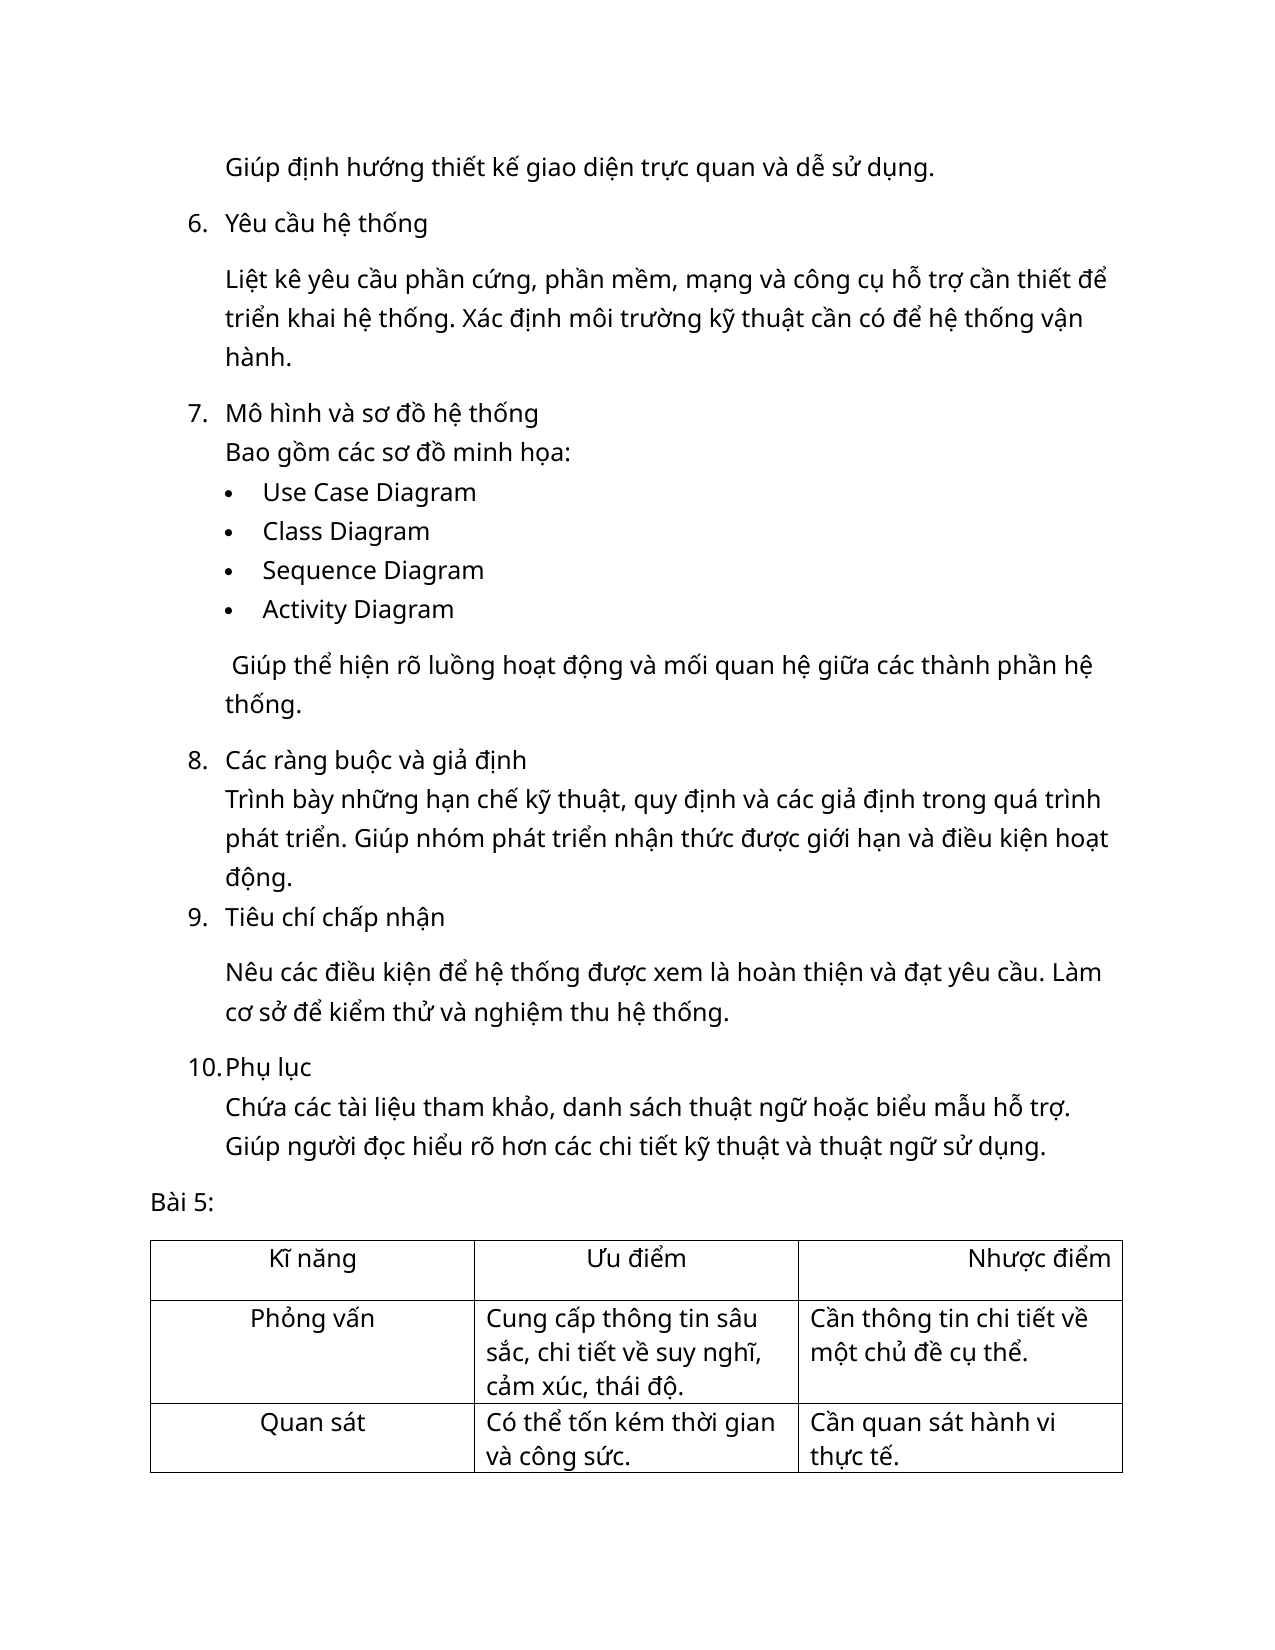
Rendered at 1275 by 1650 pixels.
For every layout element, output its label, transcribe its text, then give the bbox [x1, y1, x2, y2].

table_cell Cần quan sát hành vi thực tế. [799, 1404, 1122, 1472]
list Phụ lục [187, 1050, 1125, 1084]
list Mô hình và sơ đồ hệ thống [187, 396, 1125, 430]
table_cell Có thể tốn kém thời gian và công sức. [475, 1404, 798, 1472]
list Các ràng buộc và giả định [187, 742, 1125, 777]
table_cell Phỏng vấn [151, 1301, 474, 1403]
table_cell Cung cấp thông tin sâu sắc, chi tiết về suy nghĩ, cảm xúc, thái độ. [475, 1301, 798, 1403]
text Nêu các điều kiện để hệ thống được xem là hoàn thiện và đạt yêu cầu. Làm cơ sở để kiểm thử và nghiệm thu hệ thống. [225, 955, 1125, 1028]
table_cell Quan sát [151, 1404, 474, 1472]
list Activity Diagram [225, 592, 1125, 626]
list Yêu cầu hệ thống [187, 206, 1125, 240]
table_header Nhược điểm [799, 1241, 1122, 1300]
list Bao gồm các sơ đồ minh họa: [225, 435, 1125, 469]
list Use Case Diagram [225, 474, 1125, 508]
table_header Ưu điểm [475, 1241, 798, 1300]
table_cell Cần thông tin chi tiết về một chủ đề cụ thể. [799, 1301, 1122, 1403]
list Tiêu chí chấp nhận [187, 899, 1125, 933]
text Bài 5: [150, 1184, 1125, 1218]
table_header Kĩ năng [151, 1241, 474, 1300]
list Sequence Diagram [225, 552, 1125, 587]
list Trình bày những hạn chế kỹ thuật, quy định và các giả định trong quá trình phát triển. Giúp nhóm phát triển nhận thức được giới hạn và điều kiện hoạt động. [225, 782, 1125, 894]
list Chứa các tài liệu tham khảo, danh sách thuật ngữ hoặc biểu mẫu hỗ trợ. Giúp người đọc hiểu rõ hơn các chi tiết kỹ thuật và thuật ngữ sử dụng. [225, 1089, 1125, 1162]
text Giúp định hướng thiết kế giao diện trực quan và dễ sử dụng. [225, 150, 1125, 184]
list Class Diagram [225, 513, 1125, 547]
text Giúp thể hiện rõ luồng hoạt động và mối quan hệ giữa các thành phần hệ thống. [225, 647, 1125, 721]
text Liệt kê yêu cầu phần cứng, phần mềm, mạng và công cụ hỗ trợ cần thiết để triển khai hệ thống. Xác định môi trường kỹ thuật cần có để hệ thống vận hành. [225, 262, 1125, 374]
